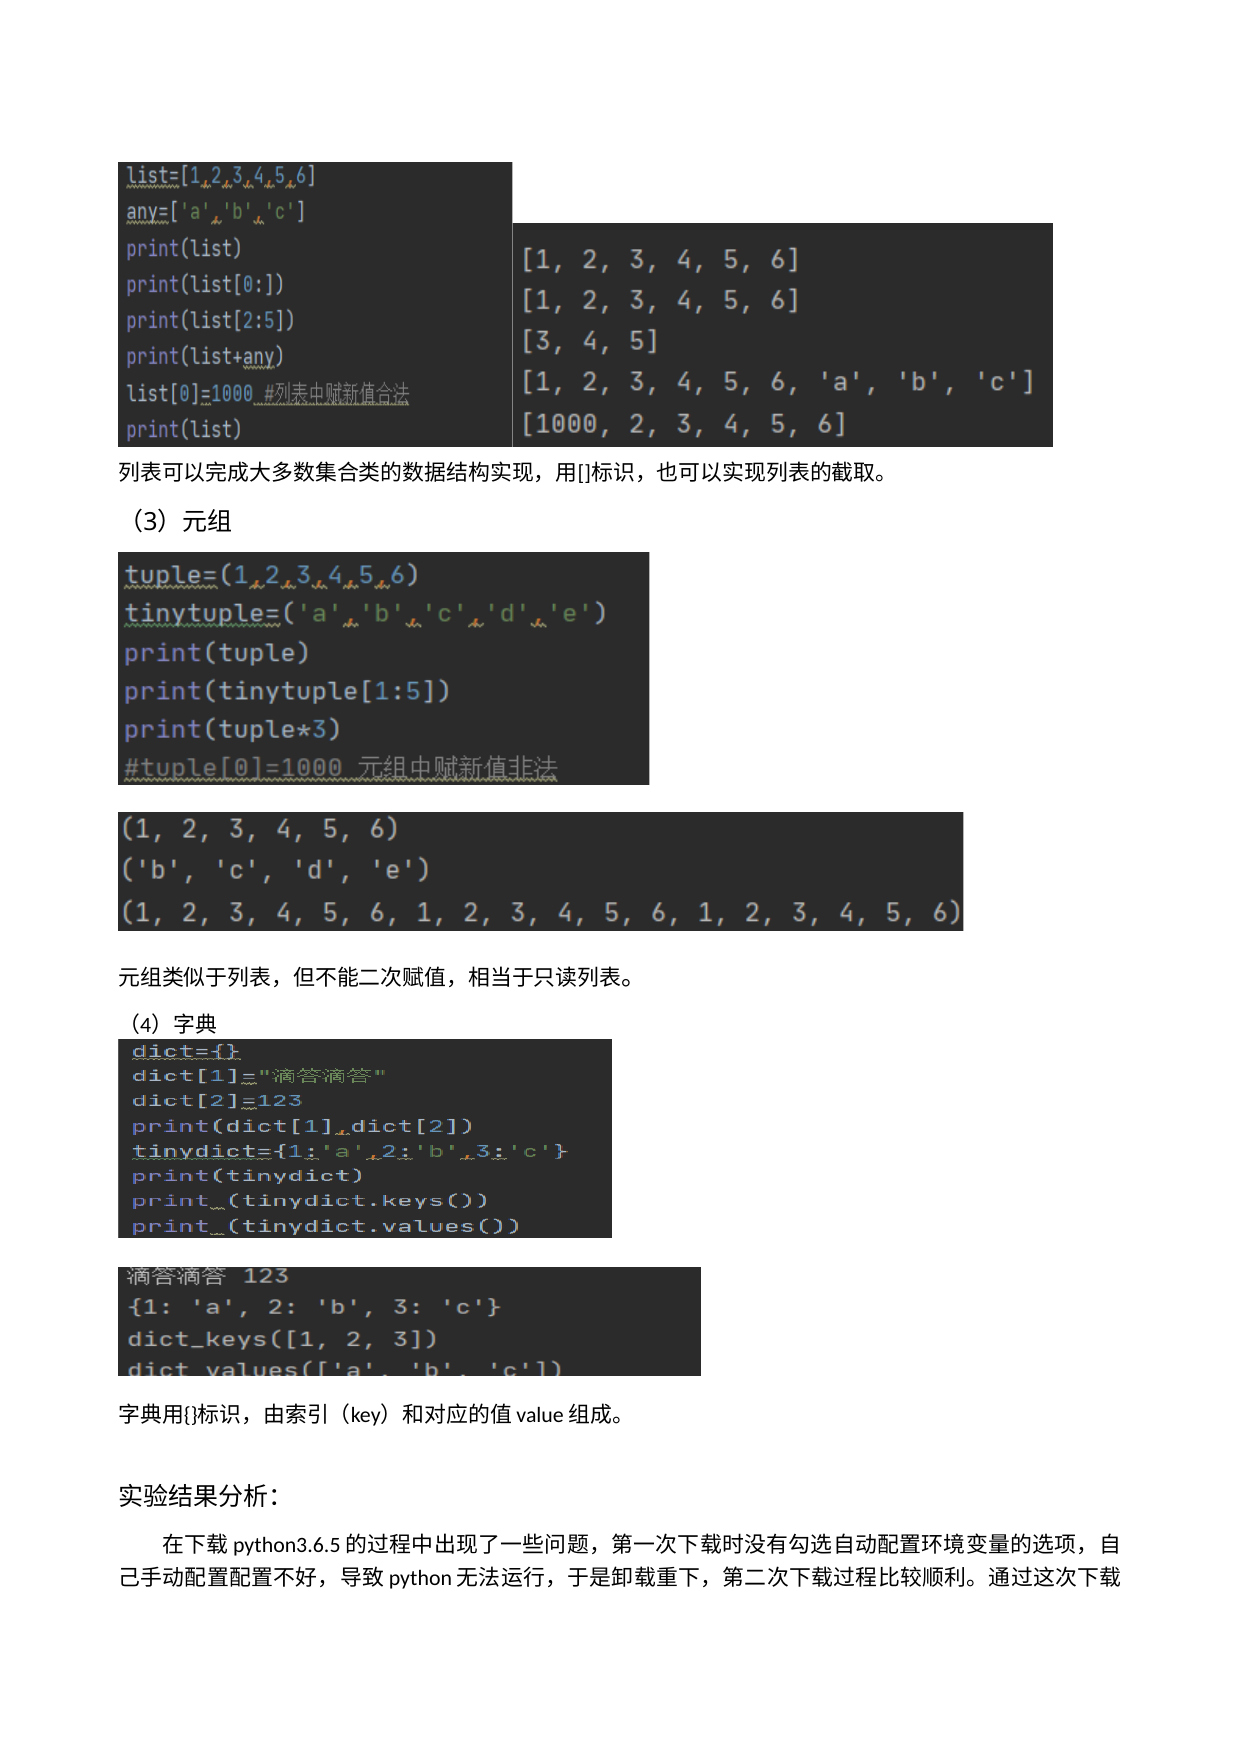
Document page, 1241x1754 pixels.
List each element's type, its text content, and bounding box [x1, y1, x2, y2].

list （4）字典 [118, 1007, 1122, 1039]
picture [118, 552, 650, 785]
text 实验结果分析： [118, 1462, 1122, 1527]
list 元组 [118, 487, 1122, 552]
picture [118, 162, 1053, 447]
picture [118, 812, 964, 931]
list 元组类似于列表，但不能二次赋值，相当于只读列表。 [118, 942, 1122, 1007]
list 列表可以完成大多数集合类的数据结构实现，用[]标识，也可以实现列表的截取。 [118, 454, 1122, 487]
picture [118, 1267, 701, 1376]
picture [118, 1039, 612, 1238]
list 字典用{}标识，由索引（key）和对应的值value组成。 [118, 1397, 1122, 1429]
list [118, 1527, 1122, 1592]
